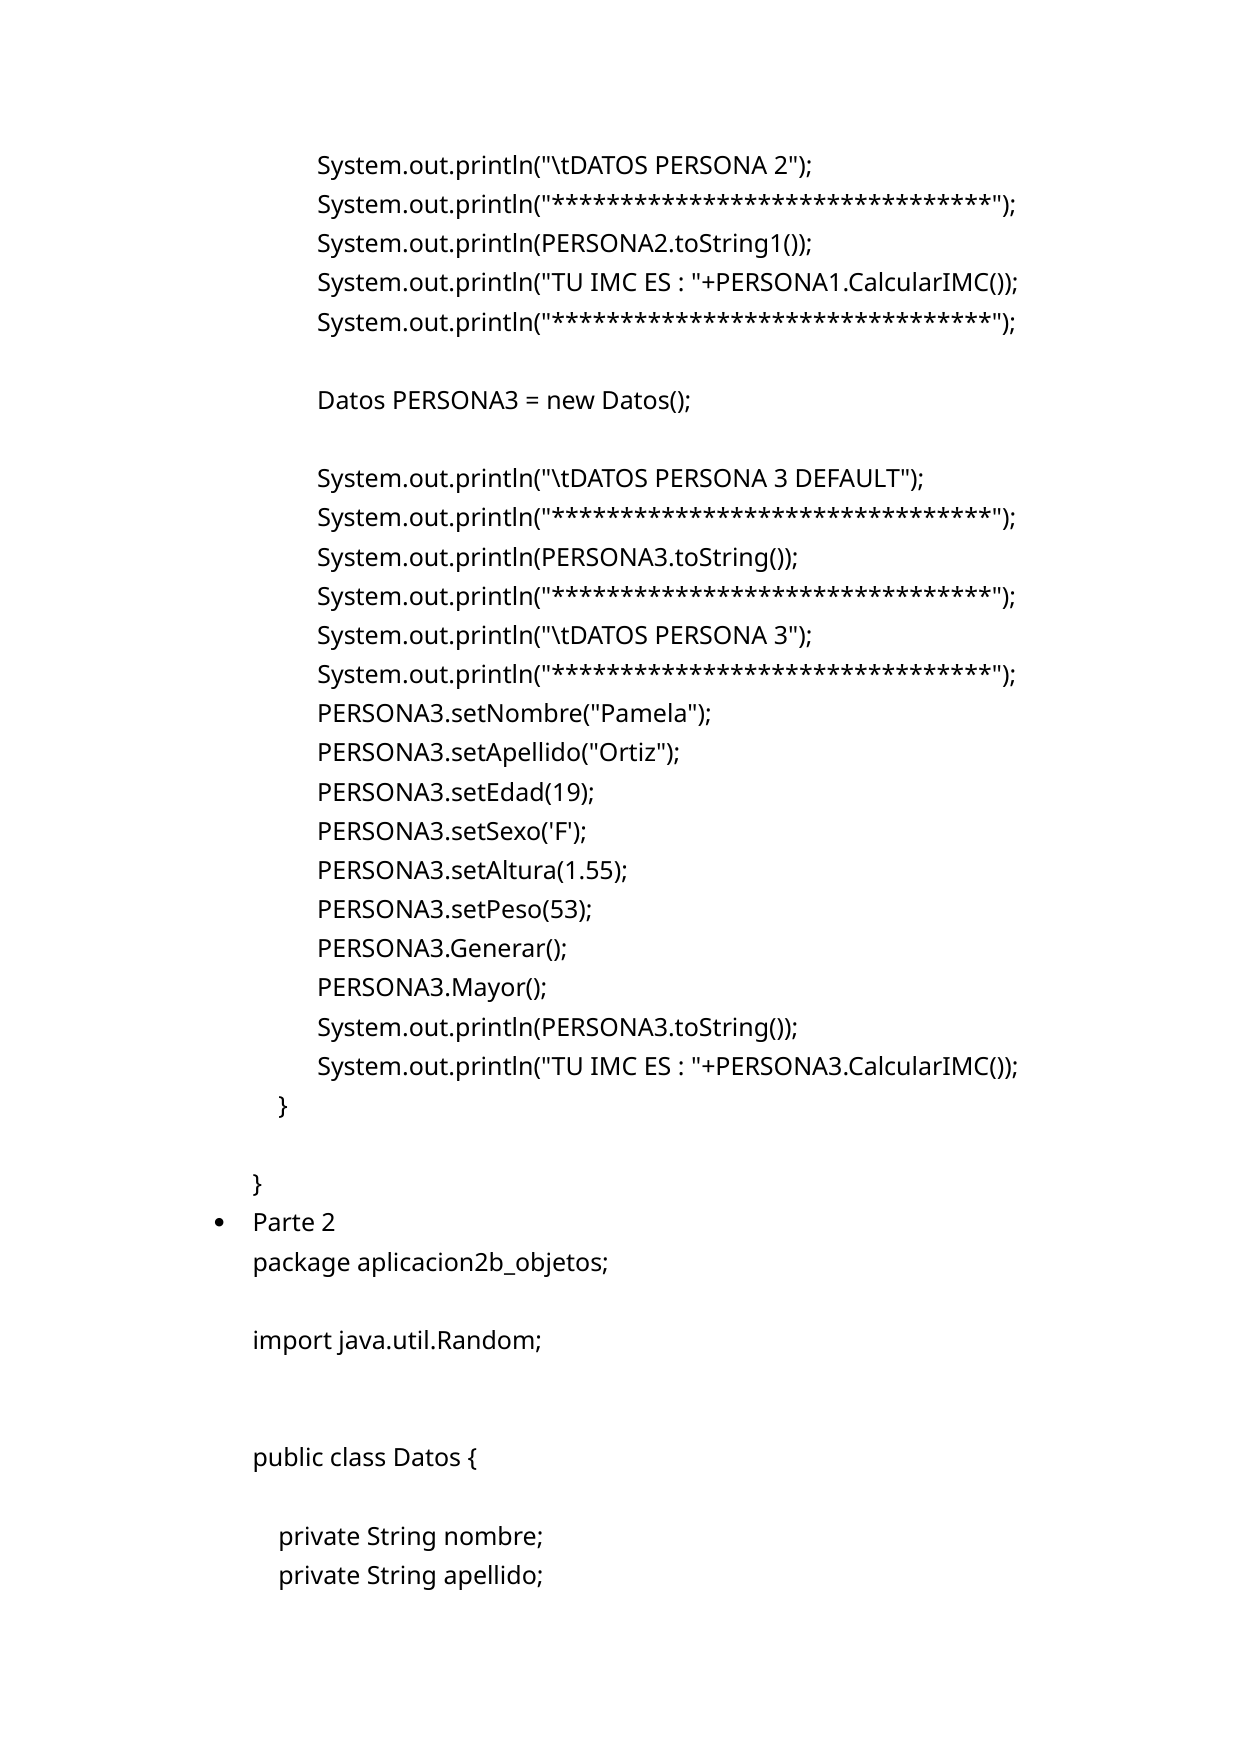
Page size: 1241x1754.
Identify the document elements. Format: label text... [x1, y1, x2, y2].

list Parte 2 [215, 1205, 1063, 1239]
list System.out.println("********************************"); [252, 304, 1063, 338]
list PERSONA3.setNombre("Pamela"); [252, 696, 1063, 730]
list } [252, 1166, 1063, 1200]
list public class Datos { [252, 1440, 1063, 1474]
list PERSONA3.Mayor(); [252, 970, 1063, 1004]
list System.out.println("\tDATOS PERSONA 3"); [252, 618, 1063, 652]
list PERSONA3.setPeso(53); [252, 892, 1063, 926]
list System.out.println("\tDATOS PERSONA 2"); [252, 148, 1063, 182]
list System.out.println("********************************"); [252, 578, 1063, 612]
list PERSONA3.setSexo('F'); [252, 813, 1063, 847]
list System.out.println(PERSONA3.toString()); [252, 1009, 1063, 1043]
list Datos PERSONA3 = new Datos(); [252, 383, 1063, 417]
list PERSONA3.setEdad(19); [252, 774, 1063, 808]
list System.out.println(PERSONA2.toString1()); [252, 226, 1063, 260]
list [252, 265, 1063, 299]
list System.out.println(PERSONA3.toString()); [252, 539, 1063, 573]
list private String apellido; [252, 1558, 1063, 1592]
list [252, 187, 1063, 221]
list PERSONA3.setAltura(1.55); [252, 853, 1063, 887]
list PERSONA3.Generar(); [252, 931, 1063, 965]
list System.out.println("\tDATOS PERSONA 3 DEFAULT"); [252, 461, 1063, 495]
list package aplicacion2b_objetos; [252, 1244, 1063, 1278]
list } [252, 1088, 1063, 1122]
list System.out.println("********************************"); [252, 657, 1063, 691]
list import java.util.Random; [252, 1323, 1063, 1357]
list System.out.println("TU IMC ES : "+PERSONA3.CalcularIMC()); [252, 1048, 1063, 1082]
list private String nombre; [252, 1518, 1063, 1552]
list System.out.println("********************************"); [252, 500, 1063, 534]
list PERSONA3.setApellido("Ortiz"); [252, 735, 1063, 769]
